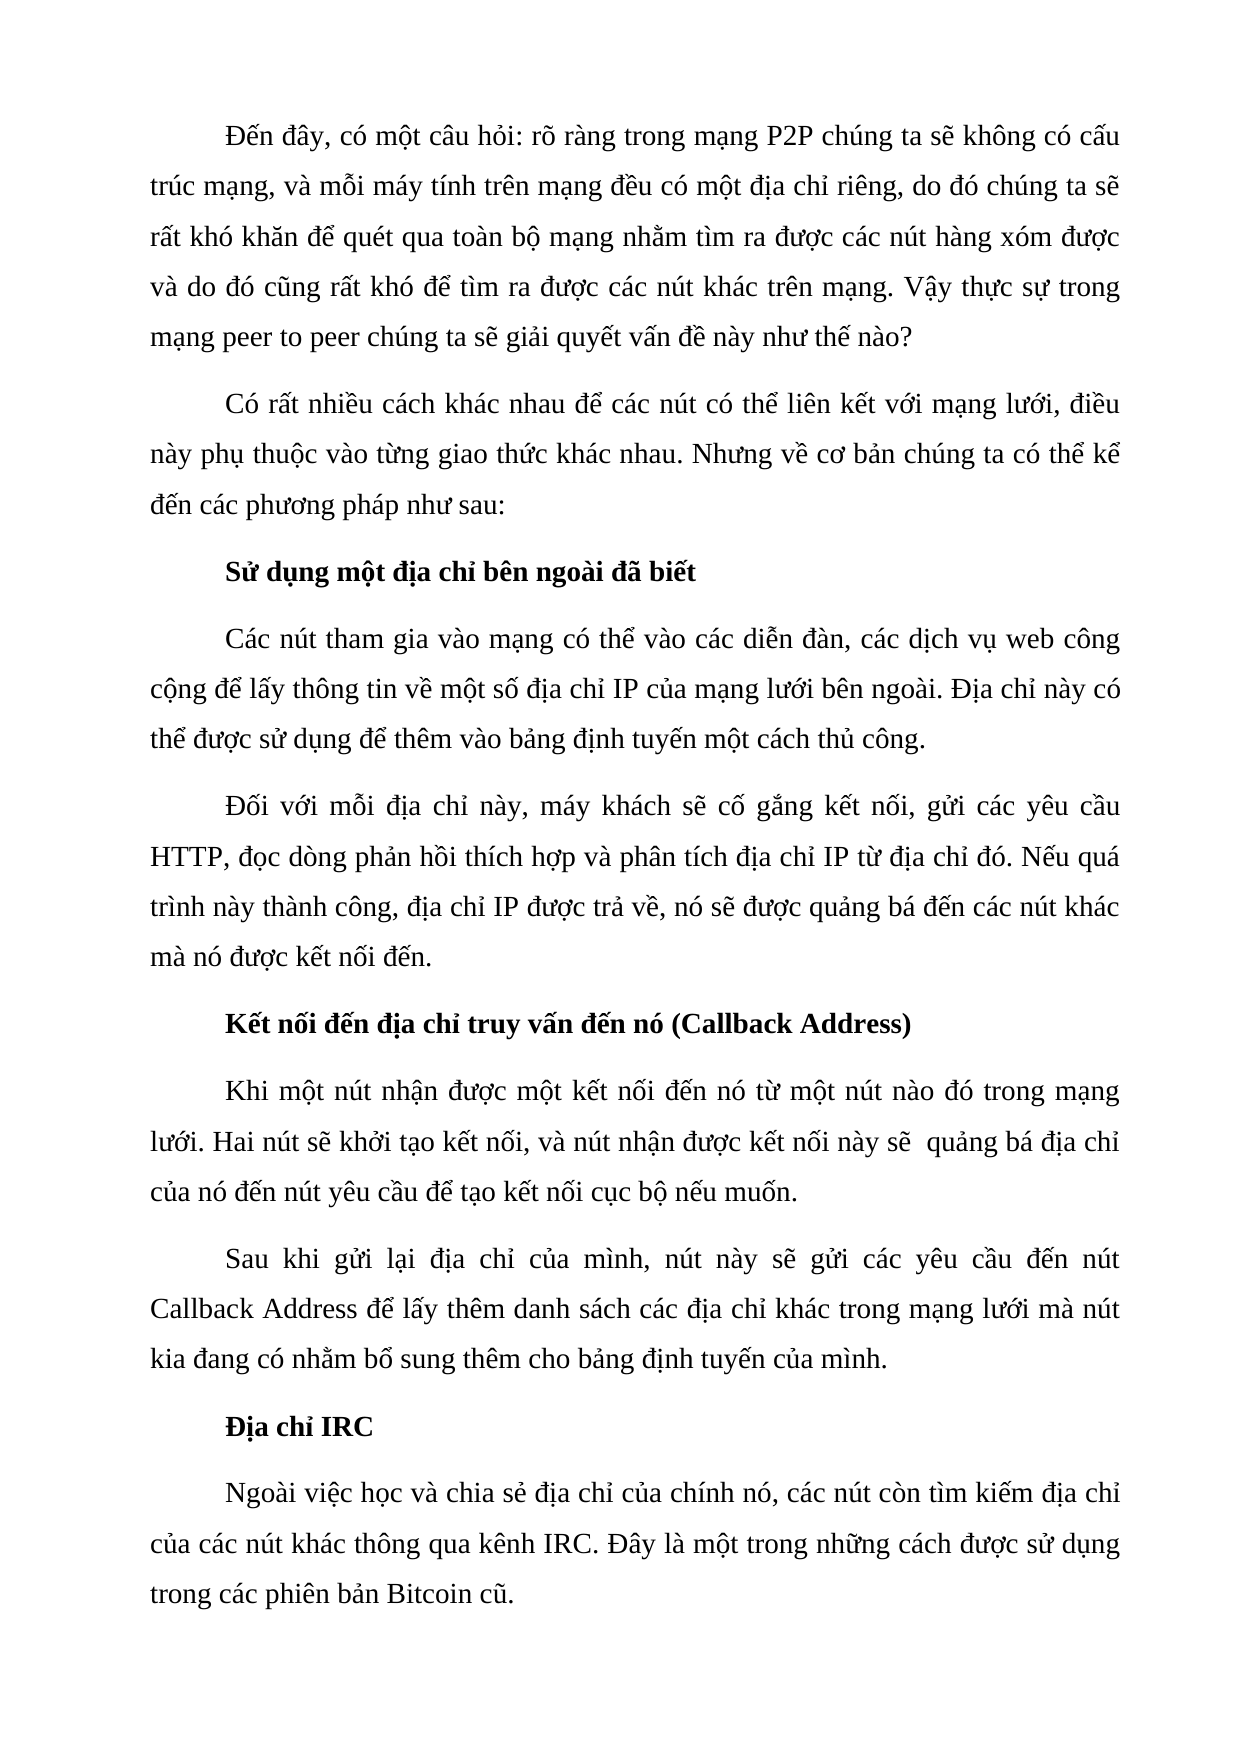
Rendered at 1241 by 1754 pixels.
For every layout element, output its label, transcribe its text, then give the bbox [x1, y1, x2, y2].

text Đối với mỗi địa chỉ này, máy khách sẽ cố gắng kết nối, gửi các yêu cầu HTTP, đọc dòng phản hồi thích hợp và phân tích địa chỉ IP từ địa chỉ đó. Nếu quá trình này thành công, địa chỉ IP được trả về, nó sẽ được quảng bá đến các nút khác mà nó được kết nối đến. [150, 788, 1122, 973]
text Sau khi gửi lại địa chỉ của mình, nút này sẽ gửi các yêu cầu đến nút Callback Address để lấy thêm danh sách các địa chỉ khác trong mạng lưới mà nút kia đang có nhằm bổ sung thêm cho bảng định tuyến của mình. [150, 1241, 1122, 1375]
text Các nút tham gia vào mạng có thể vào các diễn đàn, các dịch vụ web công cộng để lấy thông tin về một số địa chỉ IP của mạng lưới bên ngoài. Địa chỉ này có thể được sử dụng để thêm vào bảng định tuyến một cách thủ công. [150, 621, 1122, 755]
text Khi một nút nhận được một kết nối đến nó từ một nút nào đó trong mạng lưới. Hai nút sẽ khởi tạo kết nối, và nút nhận được kết nối này sẽ quảng bá địa chỉ của nó đến nút yêu cầu để tạo kết nối cục bộ nếu muốn. [150, 1073, 1122, 1208]
text Sử dụng một địa chỉ bên ngoài đã biết [150, 554, 1122, 587]
text Ngoài việc học và chia sẻ địa chỉ của chính nó, các nút còn tìm kiếm địa chỉ của các nút khác thông qua kênh IRC. Đây là một trong những cách được sử dụng trong các phiên bản Bitcoin cũ. [150, 1476, 1122, 1610]
text Kết nối đến địa chỉ truy vấn đến nó (Callback Address) [150, 1006, 1122, 1040]
text Địa chỉ IRC [150, 1409, 1122, 1442]
text Đến đây, có một câu hỏi: rõ ràng trong mạng P2P chúng ta sẽ không có cấu trúc mạng, và mỗi máy tính trên mạng đều có một địa chỉ riêng, do đó chúng ta sẽ rất khó khăn để quét qua toàn bộ mạng nhằm tìm ra được các nút hàng xóm được và do đó cũng rất khó để tìm ra được các nút khác trên mạng. Vậy thực sự trong mạng peer to peer chúng ta sẽ giải quyết vấn đề này như thế nào? [150, 118, 1122, 353]
text Có rất nhiều cách khác nhau để các nút có thể liên kết với mạng lưới, điều này phụ thuộc vào từng giao thức khác nhau. Nhưng về cơ bản chúng ta có thể kể đến các phương pháp như sau: [150, 386, 1122, 521]
